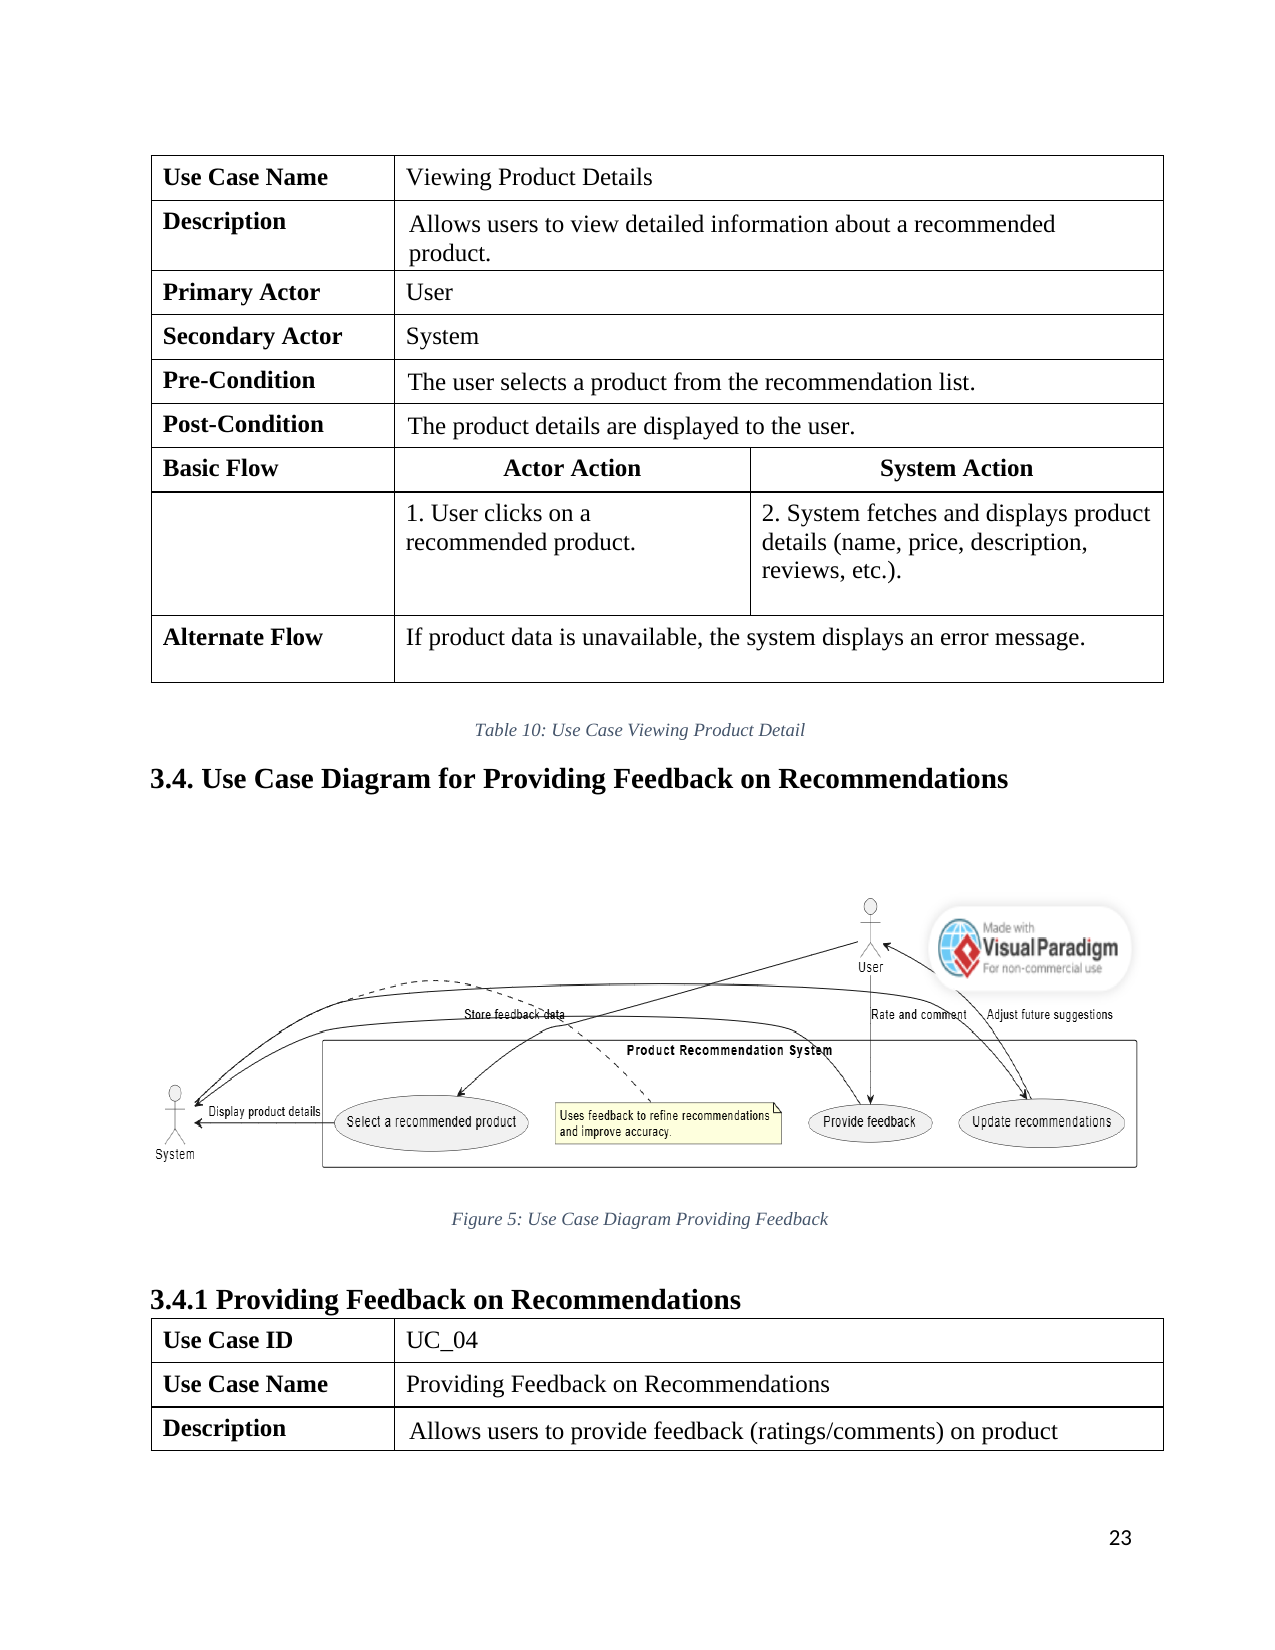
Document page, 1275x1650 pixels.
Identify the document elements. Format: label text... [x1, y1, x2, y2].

table_cell User [395, 271, 1163, 314]
table_cell Providing Feedback on Recommendations [395, 1363, 1163, 1406]
table_cell Use Case Name [152, 156, 394, 200]
table_cell [395, 404, 1163, 447]
table_cell System Action [751, 448, 1163, 491]
table_cell [395, 360, 1163, 403]
table_cell 2. System fetches and displays product details (name, price, description, reviews, etc.). [751, 493, 1163, 615]
table_cell [152, 493, 394, 615]
table_cell Primary Actor [152, 271, 394, 314]
table_cell Secondary Actor [152, 315, 394, 359]
table_cell Post-Condition [152, 404, 394, 447]
table_cell Actor Action [395, 448, 750, 491]
table_cell [395, 201, 1163, 270]
table_cell Alternate Flow [152, 616, 394, 682]
picture [150, 892, 1141, 1174]
table_cell 1. User clicks on a recommended product. [395, 493, 750, 615]
subtitle 3.4.1 Providing Feedback on Recommendations [150, 1282, 1132, 1315]
table_cell Viewing Product Details [395, 156, 1163, 200]
table_cell Basic Flow [152, 448, 394, 491]
table_cell [395, 1408, 1163, 1450]
table_header Use Case ID [152, 1319, 394, 1362]
table_header UC_04 [395, 1319, 1163, 1362]
table_cell System [395, 315, 1163, 359]
table_cell Pre-Condition [152, 360, 394, 403]
table_cell Use Case Name [152, 1363, 394, 1406]
table_cell If product data is unavailable, the system displays an error message. [395, 616, 1163, 682]
table_cell Description [152, 201, 394, 270]
table_cell Description [152, 1408, 394, 1450]
subtitle 3.4. Use Case Diagram for Providing Feedback on Recommendations [150, 761, 1132, 795]
